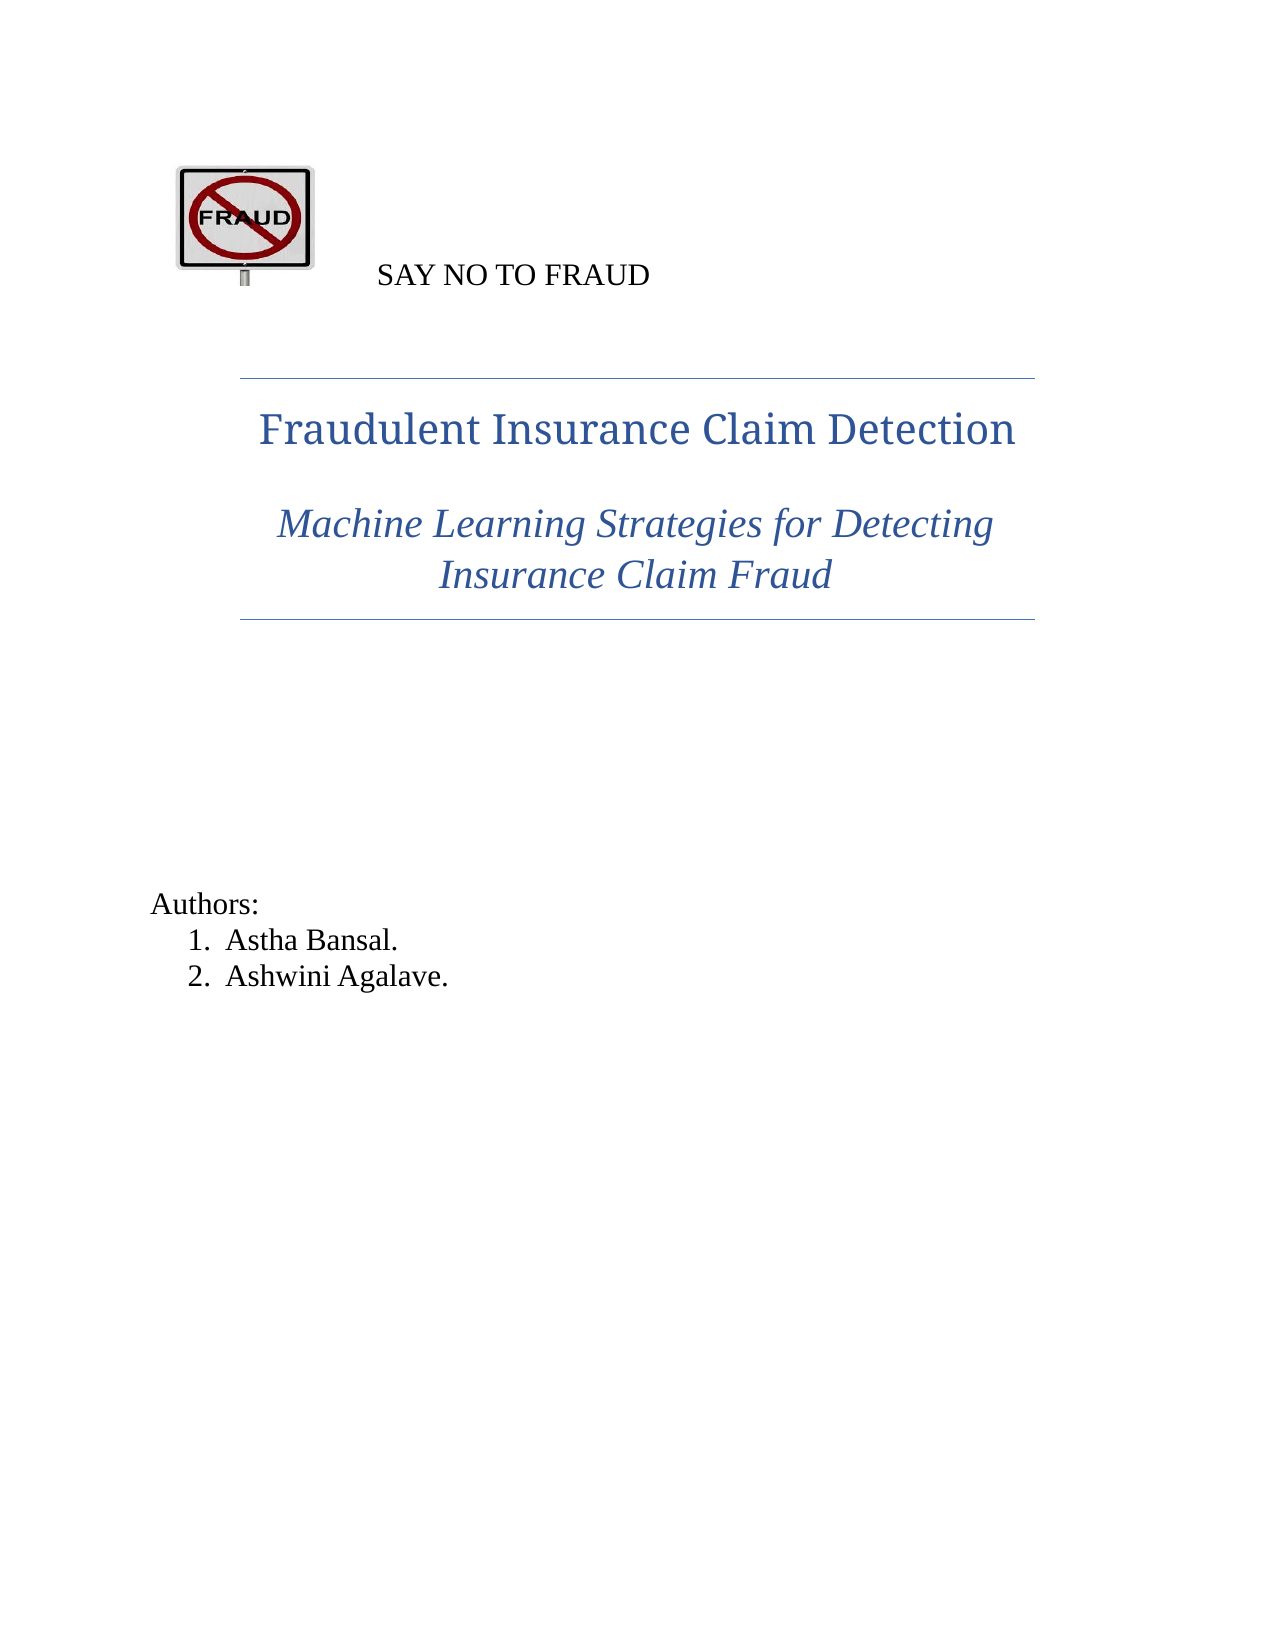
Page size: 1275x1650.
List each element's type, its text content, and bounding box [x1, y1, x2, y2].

list Astha Bansal. [187, 921, 1125, 957]
text Fraudulent Insurance Claim Detection [240, 379, 1035, 456]
list Ashwini Agalave. [187, 957, 1125, 993]
text Authors: [150, 885, 1125, 921]
picture [150, 150, 339, 286]
text SAY NO TO FRAUD [150, 150, 1125, 292]
text Machine Learning Strategies for Detecting Insurance Claim Fraud [240, 476, 1035, 619]
